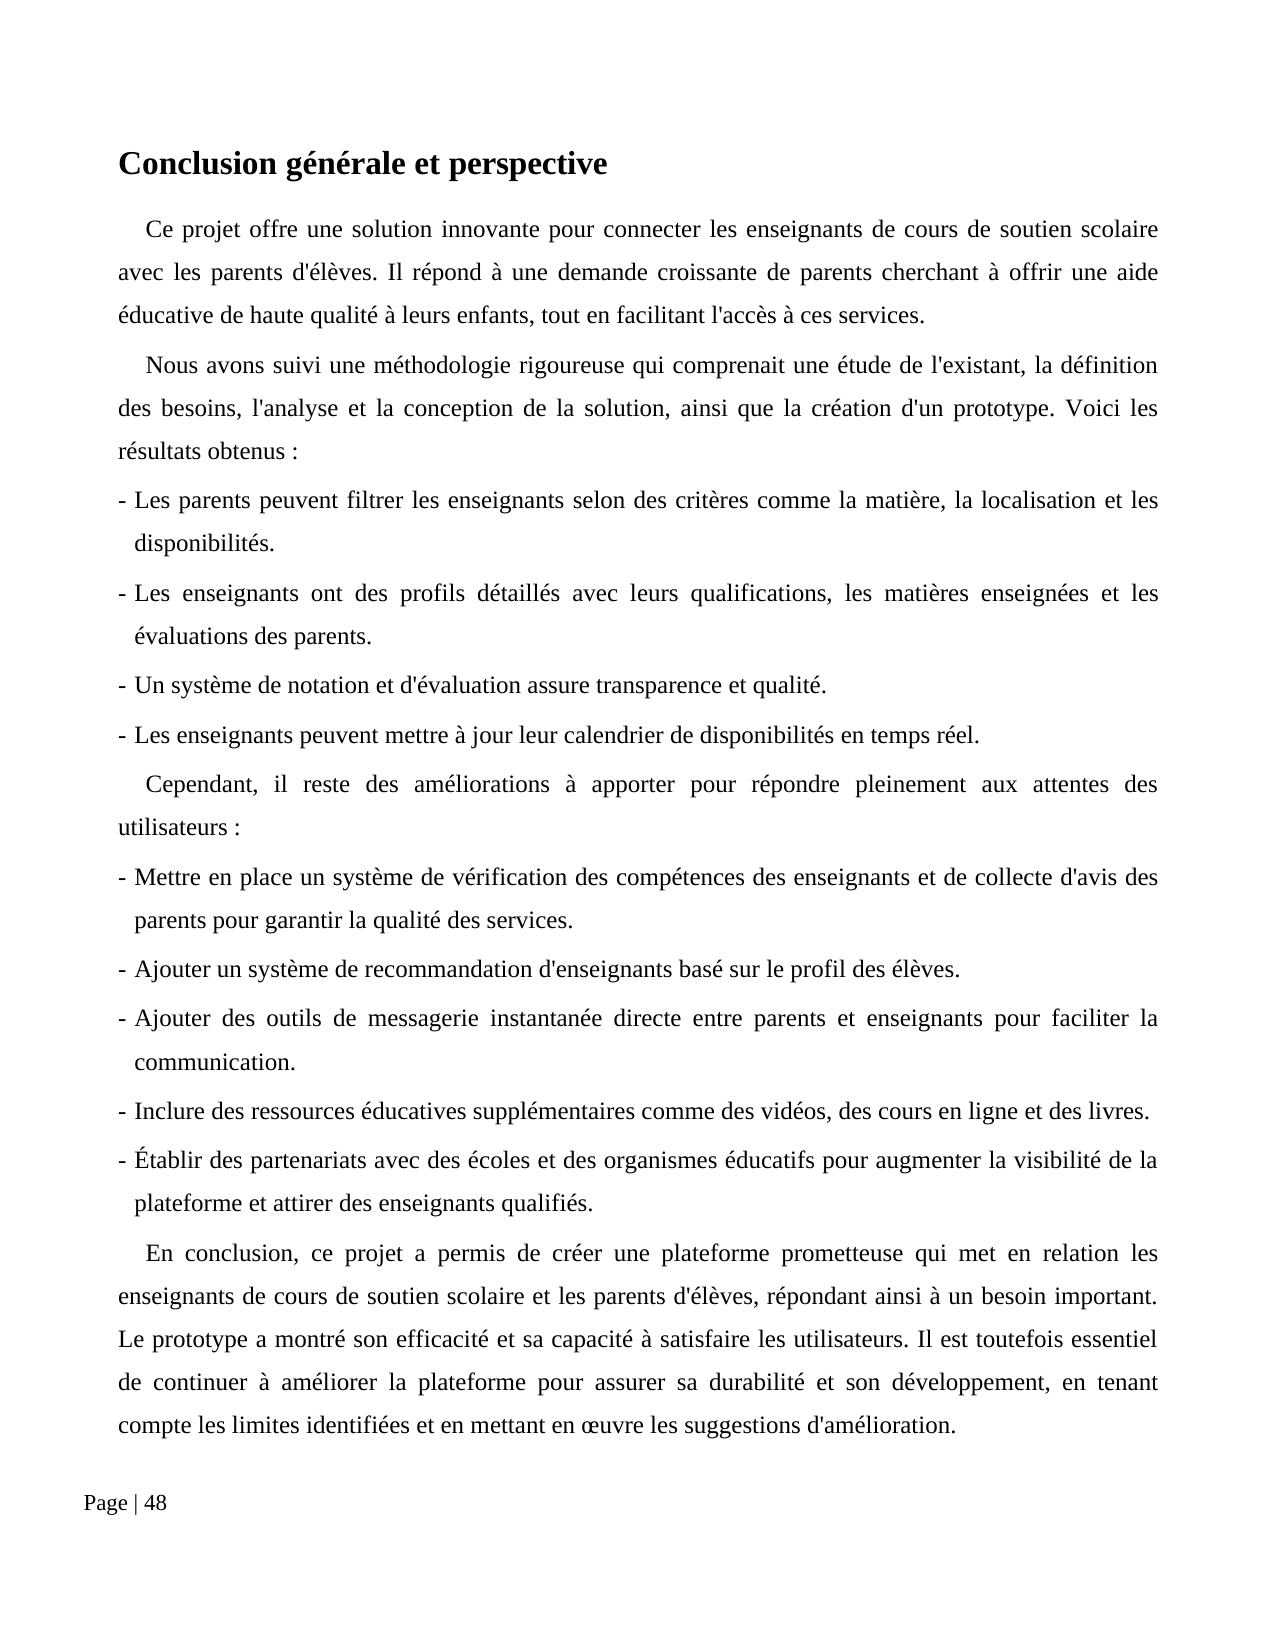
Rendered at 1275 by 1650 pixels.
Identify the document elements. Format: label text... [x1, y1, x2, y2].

text En conclusion, ce projet a permis de créer une plateforme prometteuse qui met en relation les enseignants de cours de soutien scolaire et les parents d'élèves, répondant ainsi à un besoin important. Le prototype a montré son efficacité et sa capacité à satisfaire les utilisateurs. Il est toutefois essentiel de continuer à améliorer la plateforme pour assurer sa durabilité et son développement, en tenant compte les limites identifiées et en mettant en œuvre les suggestions d'amélioration. [118, 1238, 1159, 1439]
list Ajouter un système de recommandation d'enseignants basé sur le profil des élèves. [118, 954, 1159, 983]
list Les enseignants ont des profils détaillés avec leurs qualifications, les matières enseignées et les évaluations des parents. [118, 578, 1159, 650]
list Inclure des ressources éducatives supplémentaires comme des vidéos, des cours en ligne et des livres. [118, 1096, 1159, 1125]
list Ajouter des outils de messagerie instantanée directe entre parents et enseignants pour faciliter la communication. [118, 1003, 1159, 1075]
list Les enseignants peuvent mettre à jour leur calendrier de disponibilités en temps réel. [118, 720, 1159, 748]
list Établir des partenariats avec des écoles et des organismes éducatifs pour augmenter la visibilité de la plateforme et attirer des enseignants qualifiés. [118, 1145, 1159, 1217]
list Les parents peuvent filtrer les enseignants selon des critères comme la matière, la localisation et les disponibilités. [118, 485, 1159, 557]
list Mettre en place un système de vérification des compétences des enseignants et de collecte d'avis des parents pour garantir la qualité des services. [118, 862, 1159, 933]
subtitle Conclusion générale et perspective [118, 143, 1256, 181]
list Un système de notation et d'évaluation assure transparence et qualité. [118, 670, 1159, 699]
text Cependant, il reste des améliorations à apporter pour répondre pleinement aux attentes des utilisateurs : [118, 769, 1159, 841]
text Nous avons suivi une méthodologie rigoureuse qui comprenait une étude de l'existant, la définition des besoins, l'analyse et la conception de la solution, ainsi que la création d'un prototype. Voici les résultats obtenus : [118, 350, 1159, 465]
text Ce projet offre une solution innovante pour connecter les enseignants de cours de soutien scolaire avec les parents d'élèves. Il répond à une demande croissante de parents cherchant à offrir une aide éducative de haute qualité à leurs enfants, tout en facilitant l'accès à ces services. [118, 214, 1159, 329]
